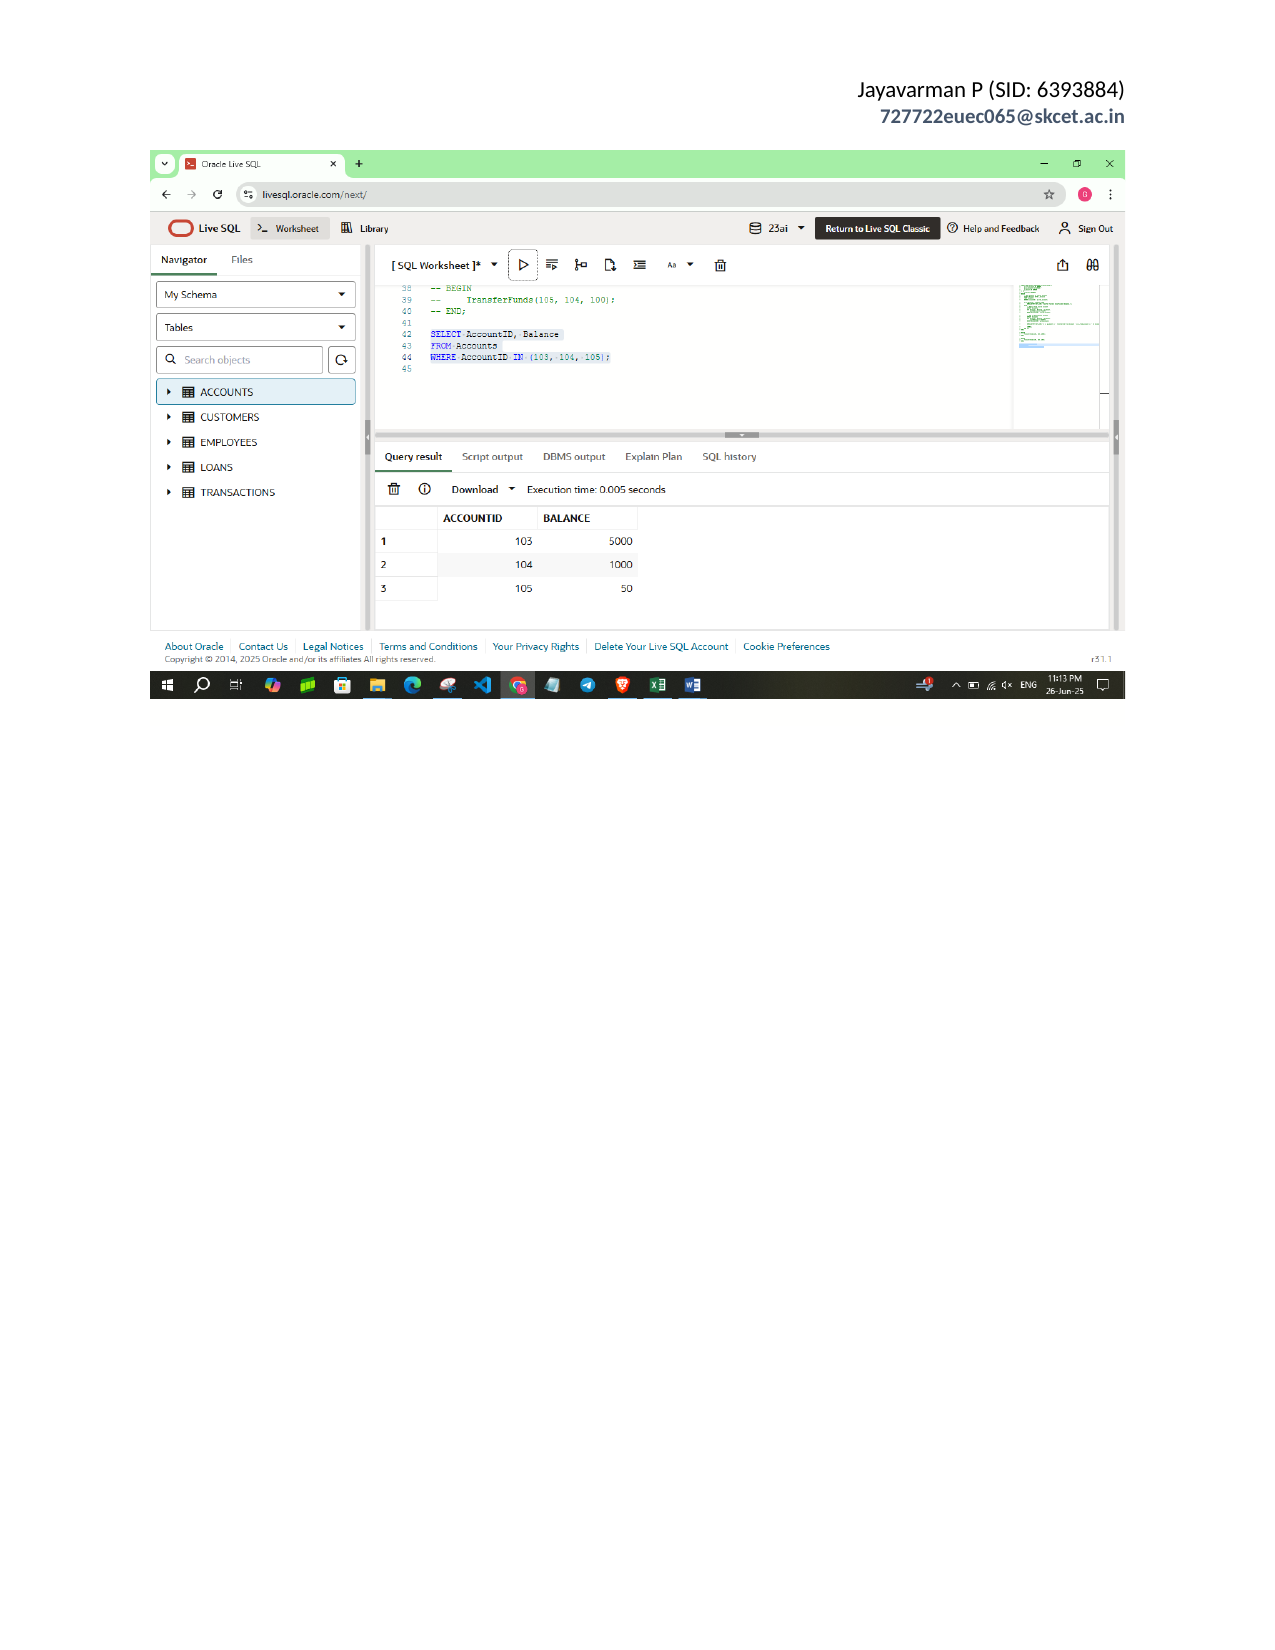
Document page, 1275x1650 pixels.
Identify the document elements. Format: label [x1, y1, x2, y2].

picture [150, 150, 1125, 699]
